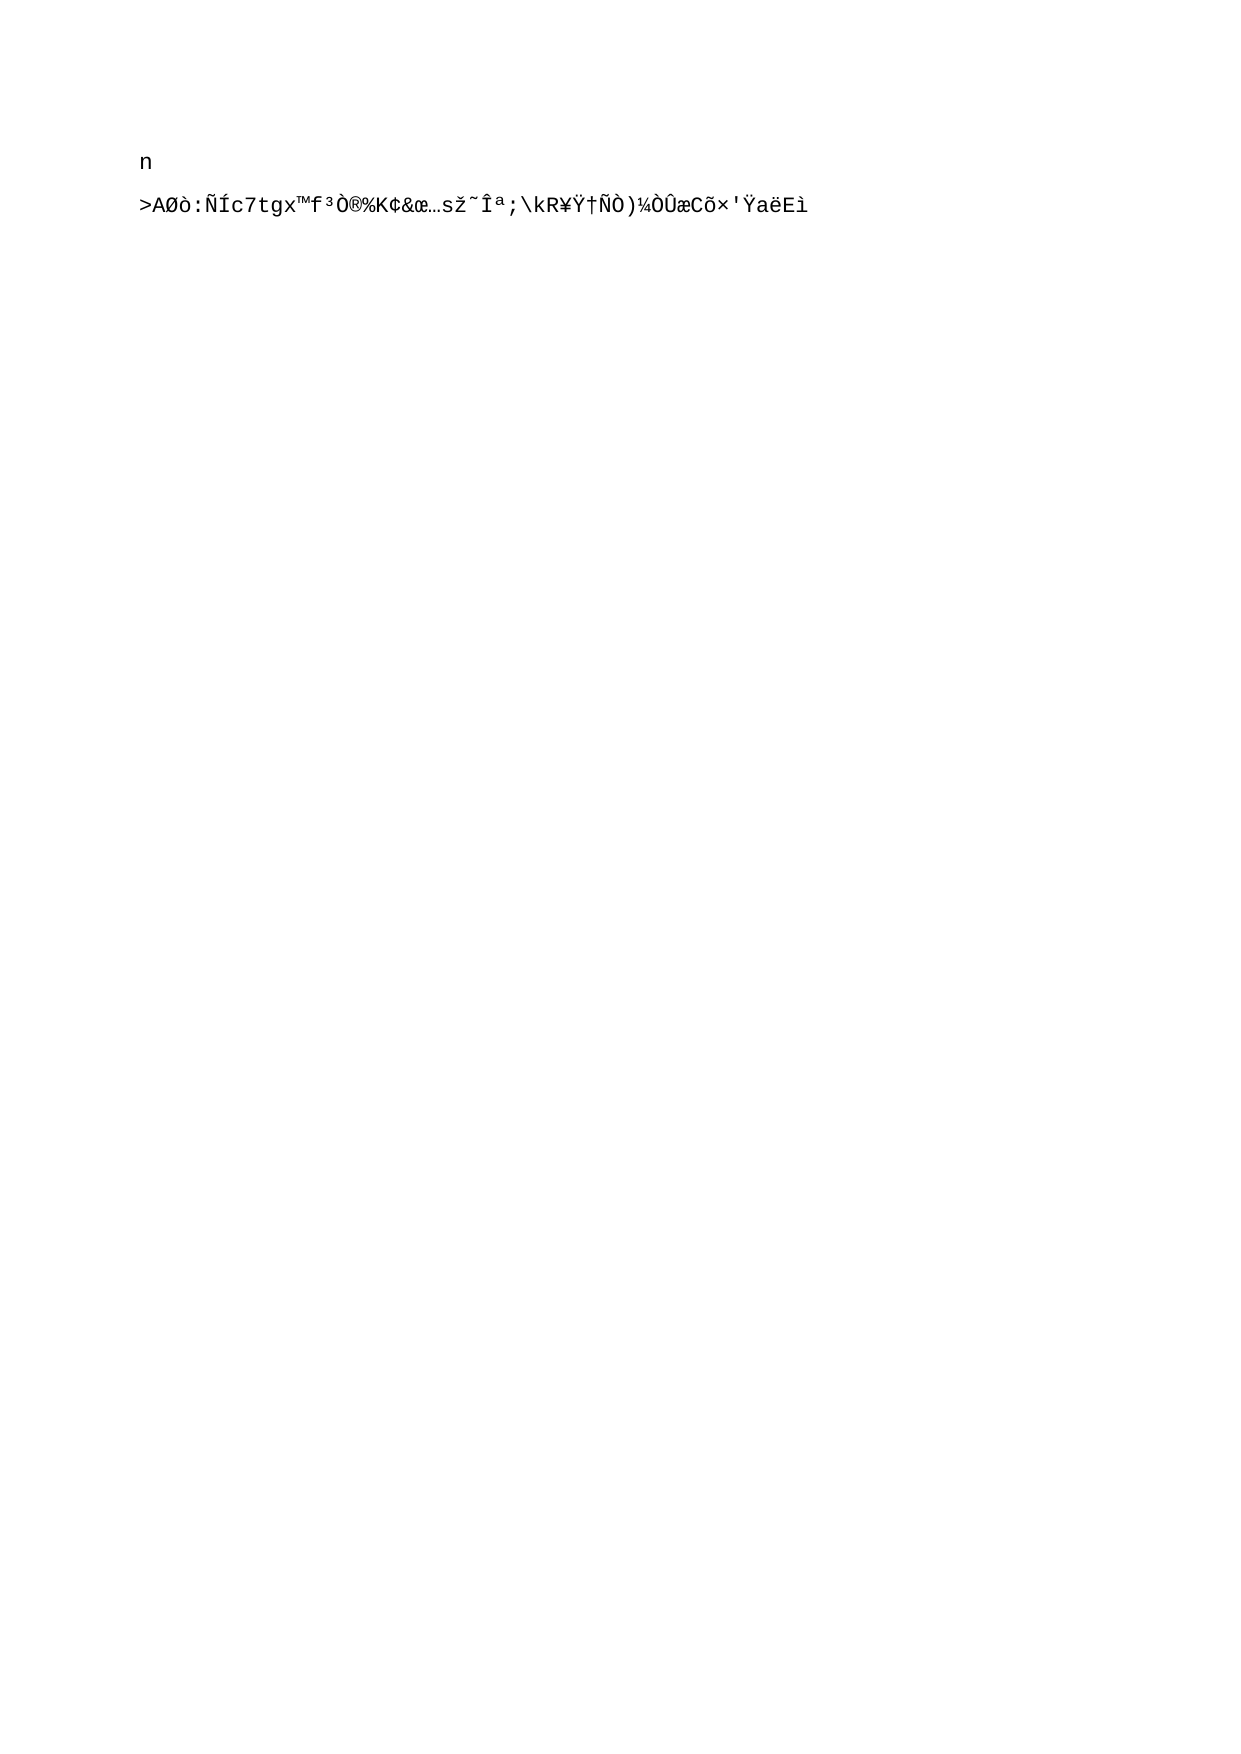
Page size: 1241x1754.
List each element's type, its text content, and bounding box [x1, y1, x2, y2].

text >AØò:ÑÍc7tgx™f³Ò®%K¢&œ…sž˜Îª;\kR¥Ÿ†ÑÒ)¼ÒÛæCõ×'ŸaëEìIhGâ+ ‰cŠXÂ’­¸àœÿ*9ÀÏ·šHã{i[|Ãæ?ç½kÍ #.G“íû%½†É [139, 194, 1101, 219]
